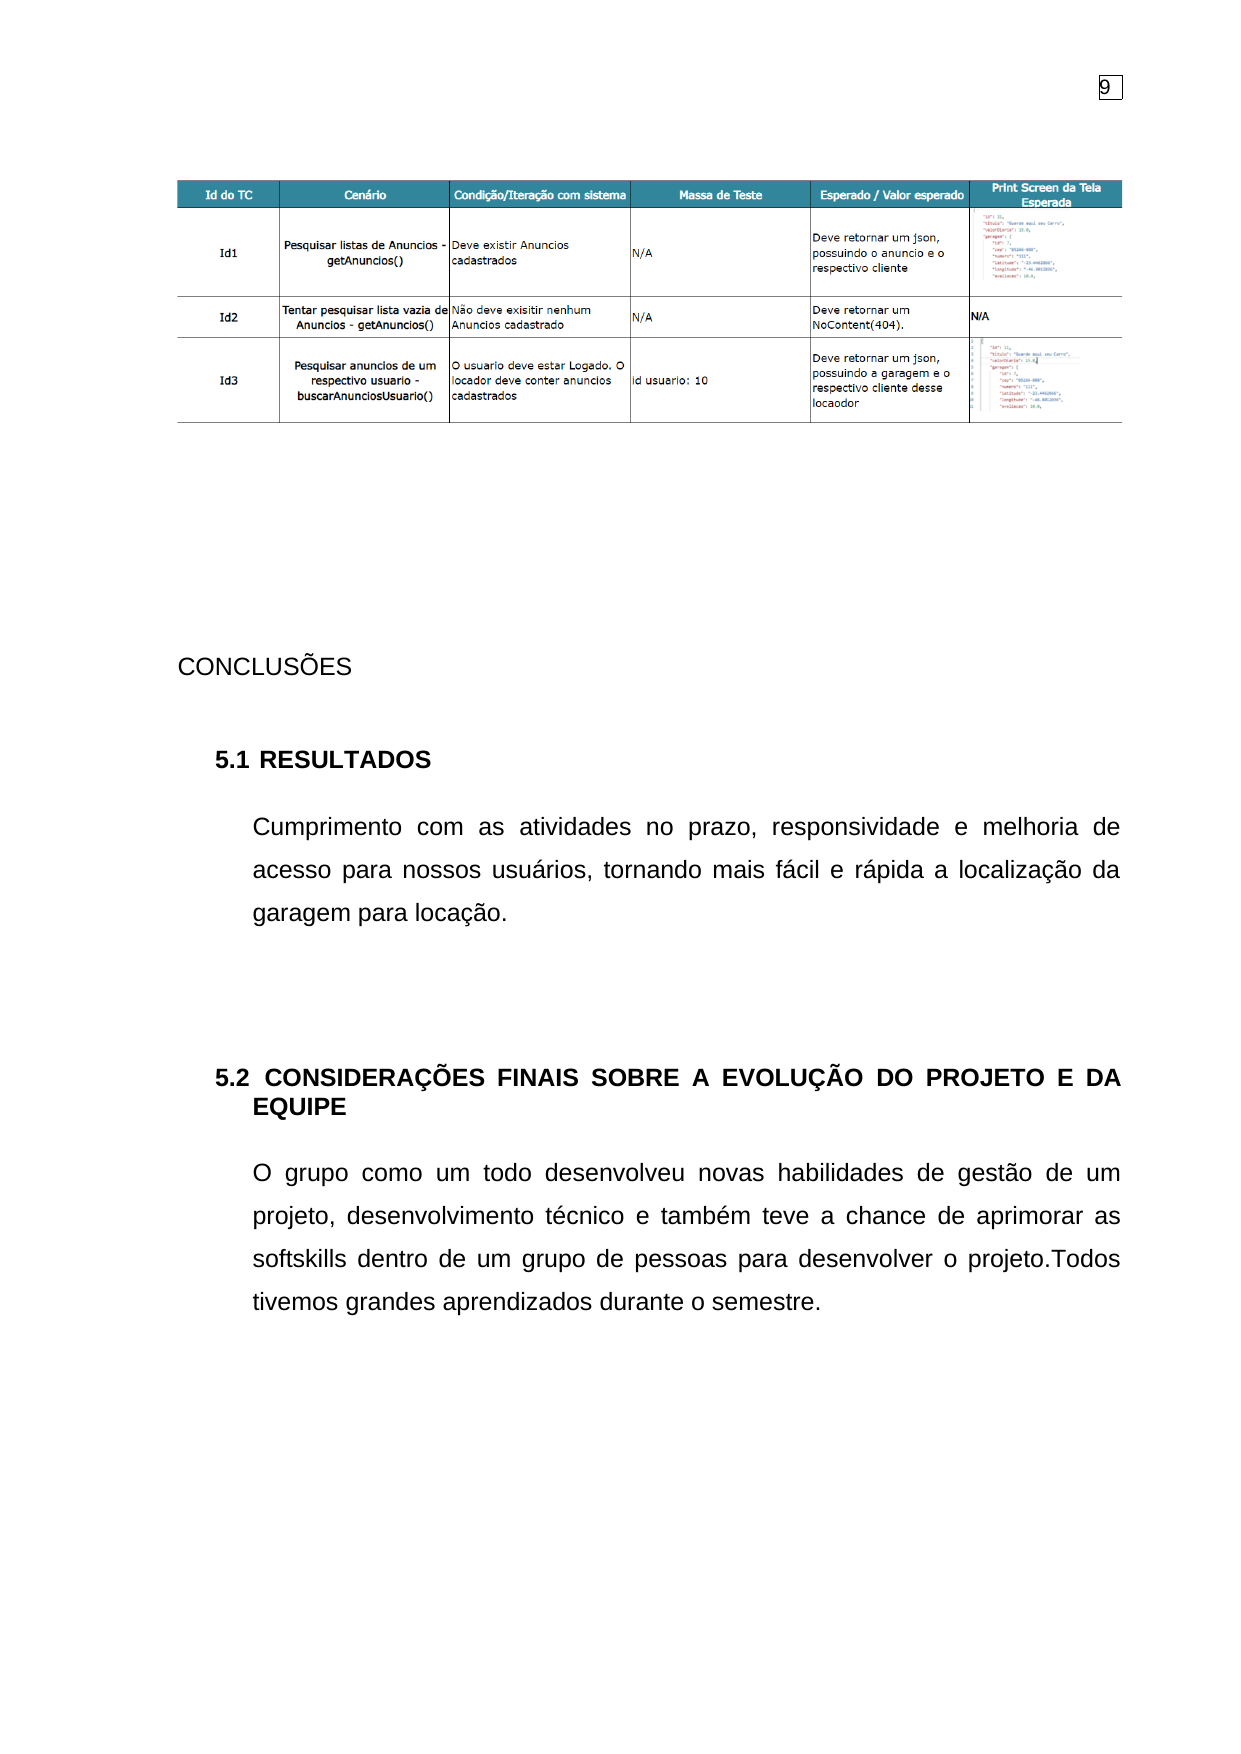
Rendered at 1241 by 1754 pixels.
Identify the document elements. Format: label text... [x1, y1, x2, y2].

text CONCLUSÕES [177, 652, 1122, 681]
subtitle Considerações finais sobre A evolução do projeto e da equipe [215, 1063, 1122, 1120]
text O grupo como um todo desenvolveu novas habilidades de gestão de um projeto, desenvolvimento técnico e também teve a chance de aprimorar as softskills dentro de um grupo de pessoas para desenvolver o projeto.Todos tivemos grandes aprendizados durante o semestre. [252, 1158, 1122, 1316]
subtitle resultados [215, 745, 1122, 774]
text Cumprimento com as atividades no prazo, responsividade e melhoria de acesso para nossos usuários, tornando mais fácil e rápida a localização da garagem para locação. [252, 812, 1122, 927]
picture [177, 177, 1123, 423]
